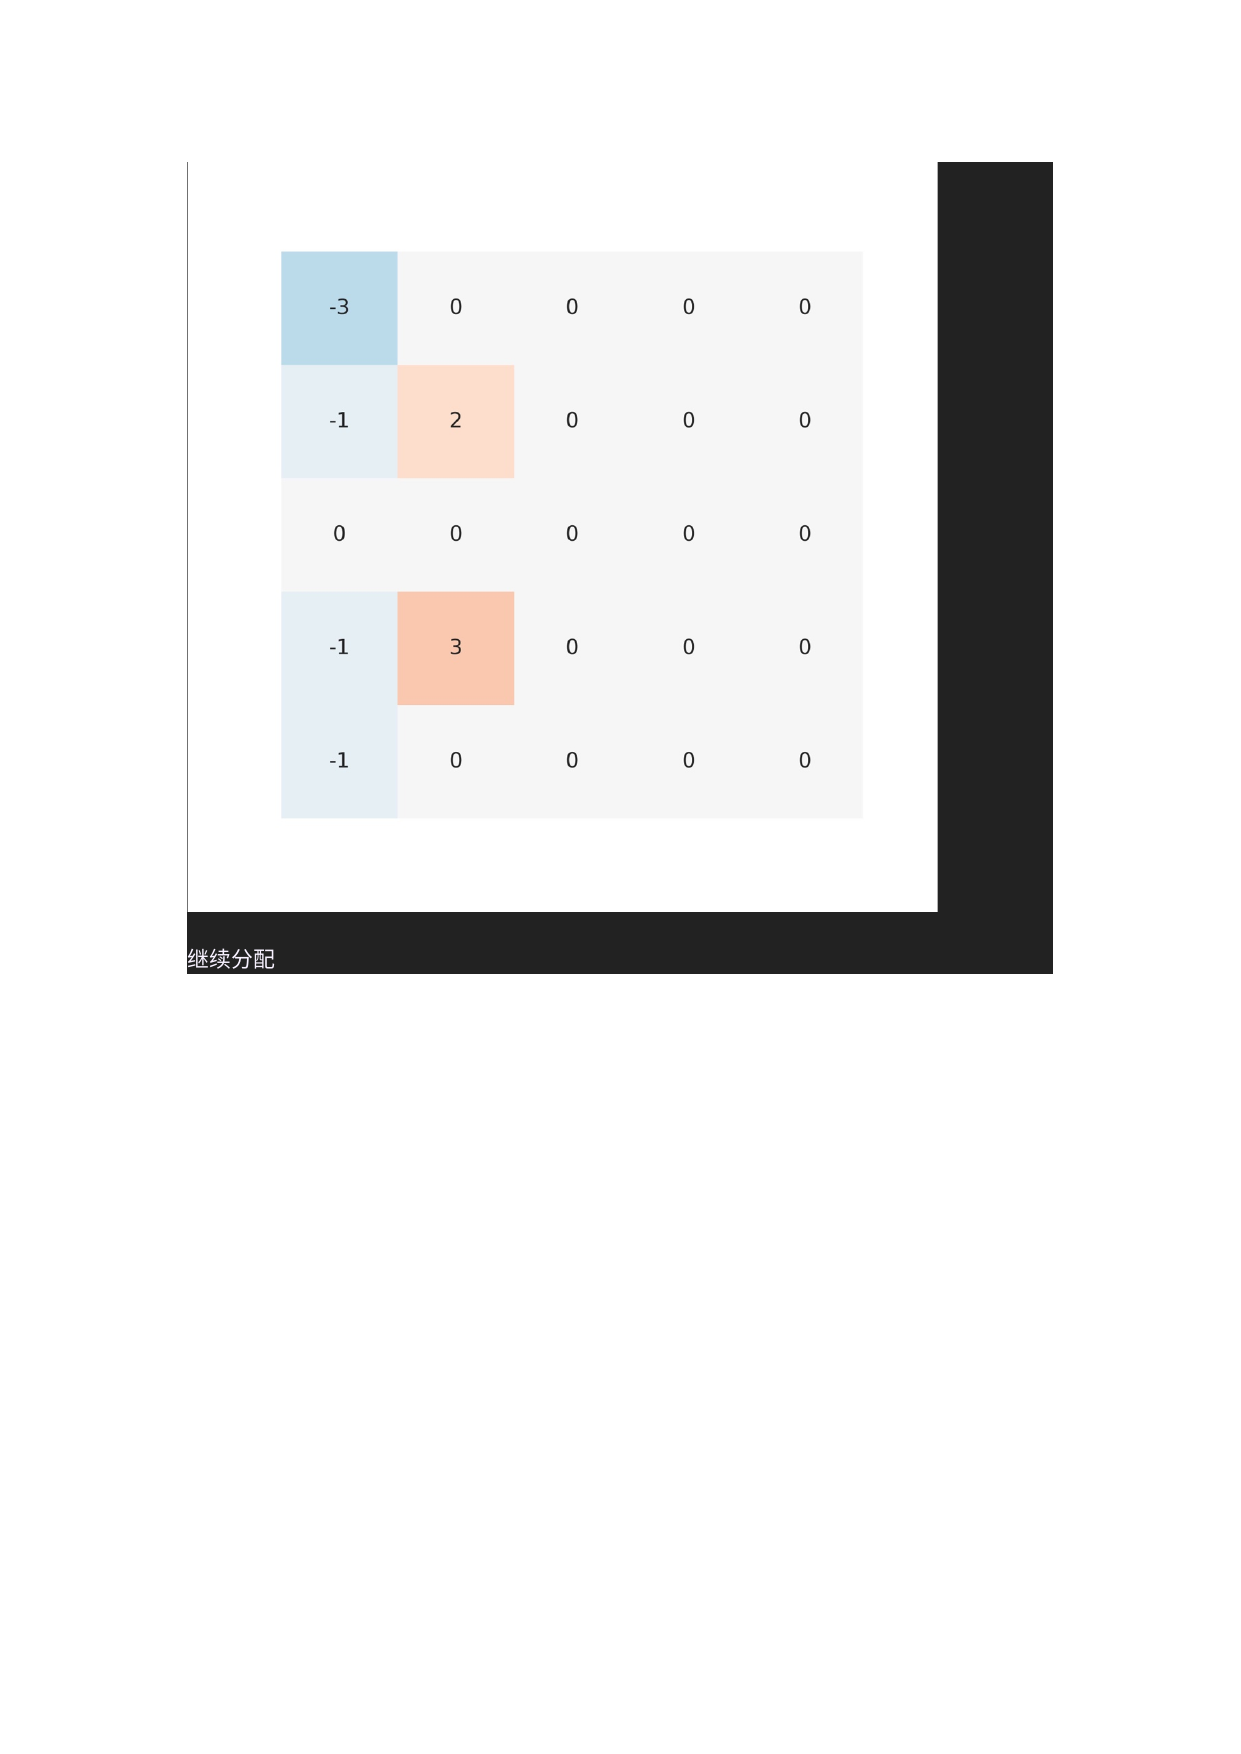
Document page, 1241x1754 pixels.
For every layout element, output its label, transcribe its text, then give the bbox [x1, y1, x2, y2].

picture [187, 162, 938, 912]
text 继续分配 [187, 942, 1053, 974]
